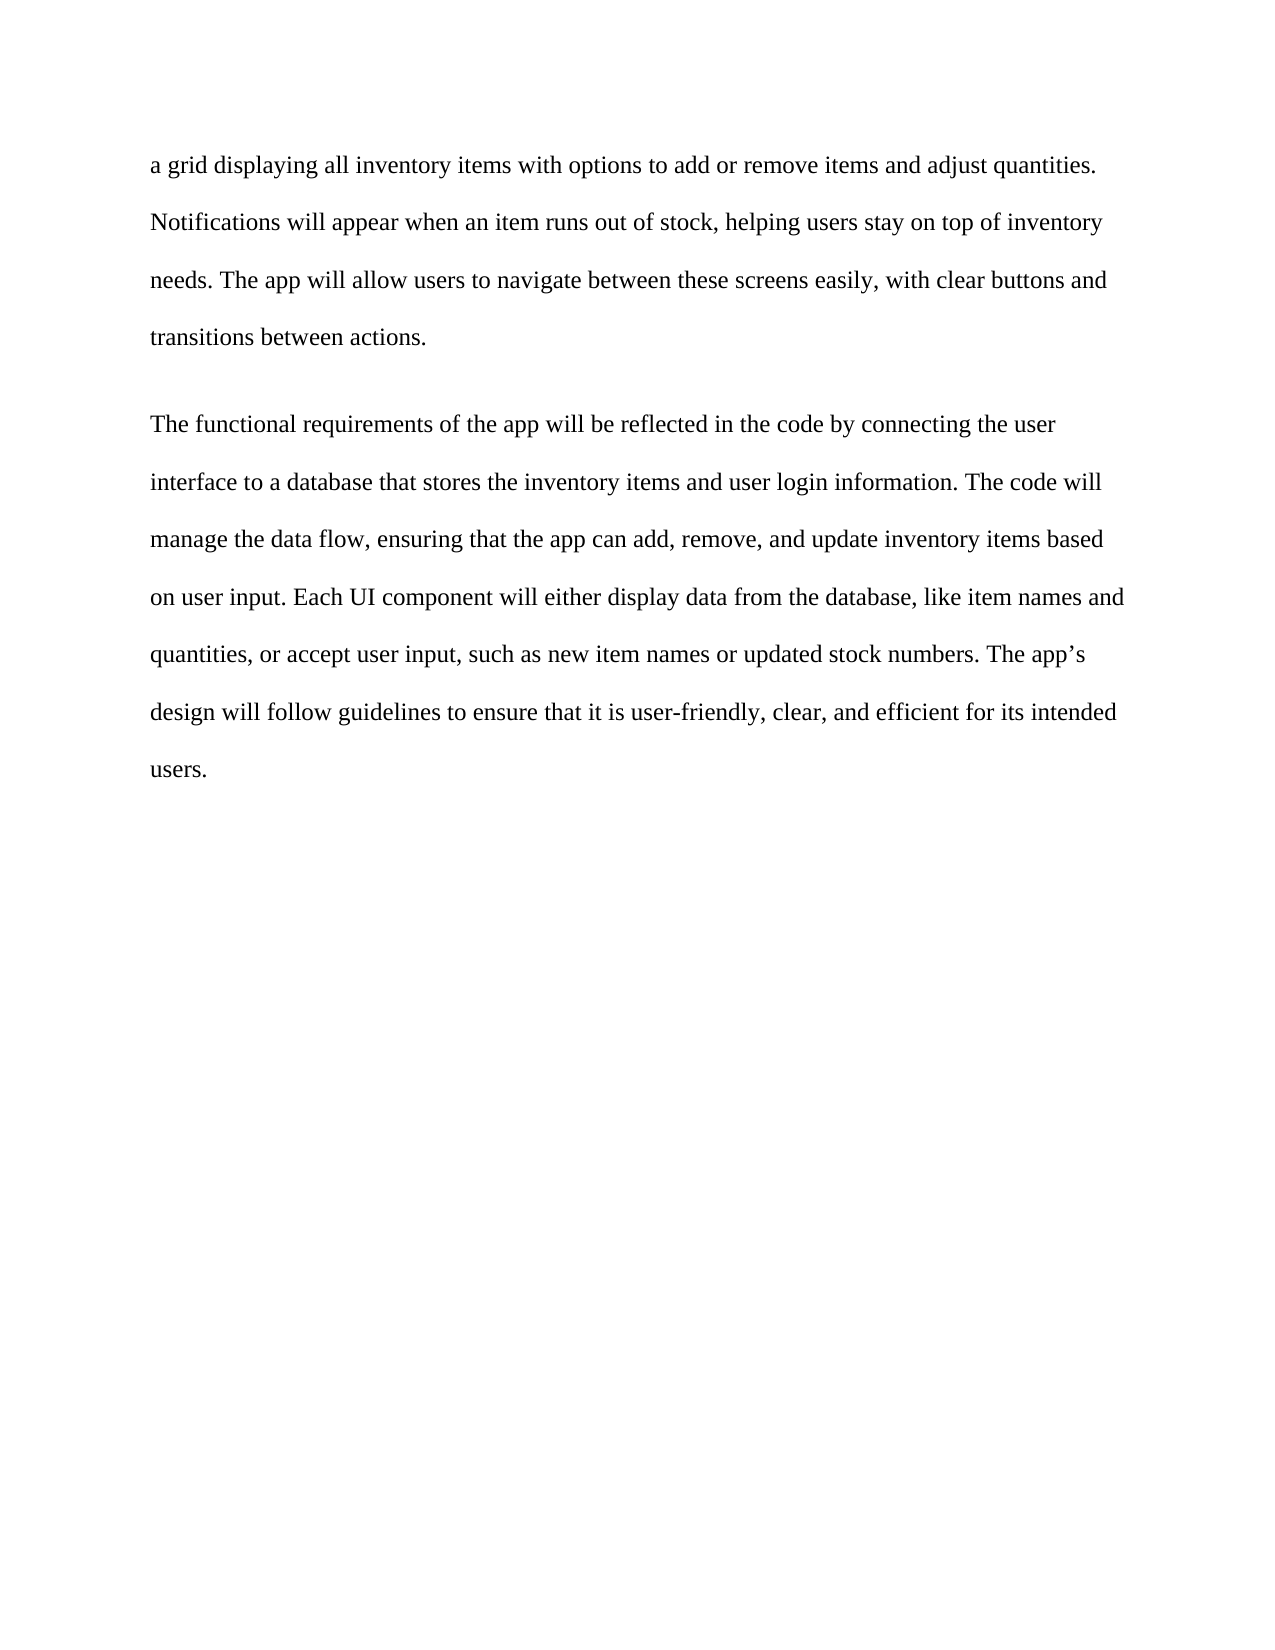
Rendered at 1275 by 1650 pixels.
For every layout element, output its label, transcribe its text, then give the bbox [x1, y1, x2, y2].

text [150, 150, 1125, 351]
text The functional requirements of the app will be reflected in the code by connecting the user interface to a database that stores the inventory items and user login information. The code will manage the data flow, ensuring that the app can add, remove, and update inventory items based on user input. Each UI component will either display data from the database, like item names and quantities, or accept user input, such as new item names or updated stock numbers. The app’s design will follow guidelines to ensure that it is user-friendly, clear, and efficient for its intended users. [150, 409, 1125, 783]
